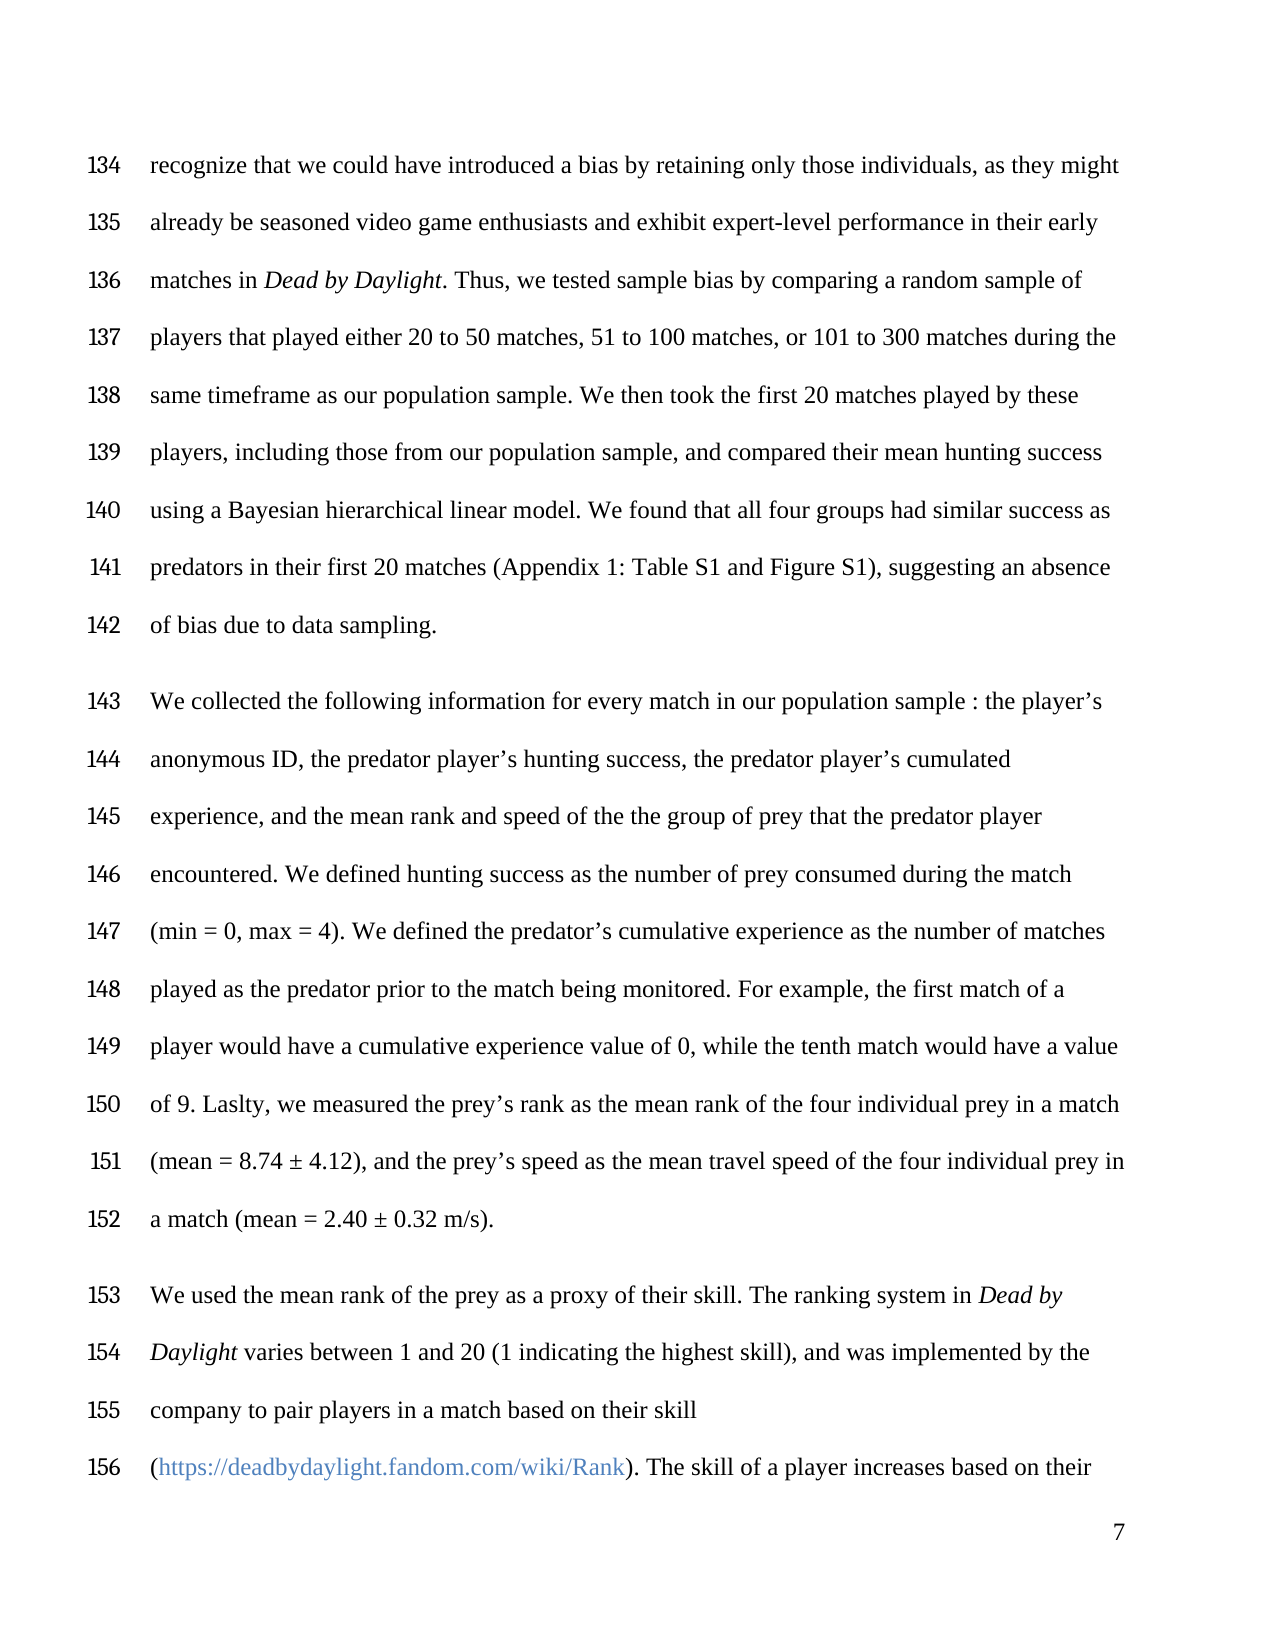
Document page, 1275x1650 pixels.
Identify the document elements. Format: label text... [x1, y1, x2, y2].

text We collected the following information for every match in our population sample : the player’s anonymous ID, the predator player’s hunting success, the predator player’s cumulated experience, and the mean rank and speed of the the group of prey that the predator player encountered. We defined hunting success as the number of prey consumed during the match (min = 0, max = 4). We defined the predator’s cumulative experience as the number of matches played as the predator prior to the match being monitored. For example, the first match of a player would have a cumulative experience value of 0, while the tenth match would have a value of 9. Laslty, we measured the prey’s rank as the mean rank of the four individual prey in a match (mean = 8.74 ± 4.12), and the prey’s speed as the mean travel speed of the four individual prey in a match (mean = 2.40 ± 0.32 m/s). [150, 686, 1125, 1232]
